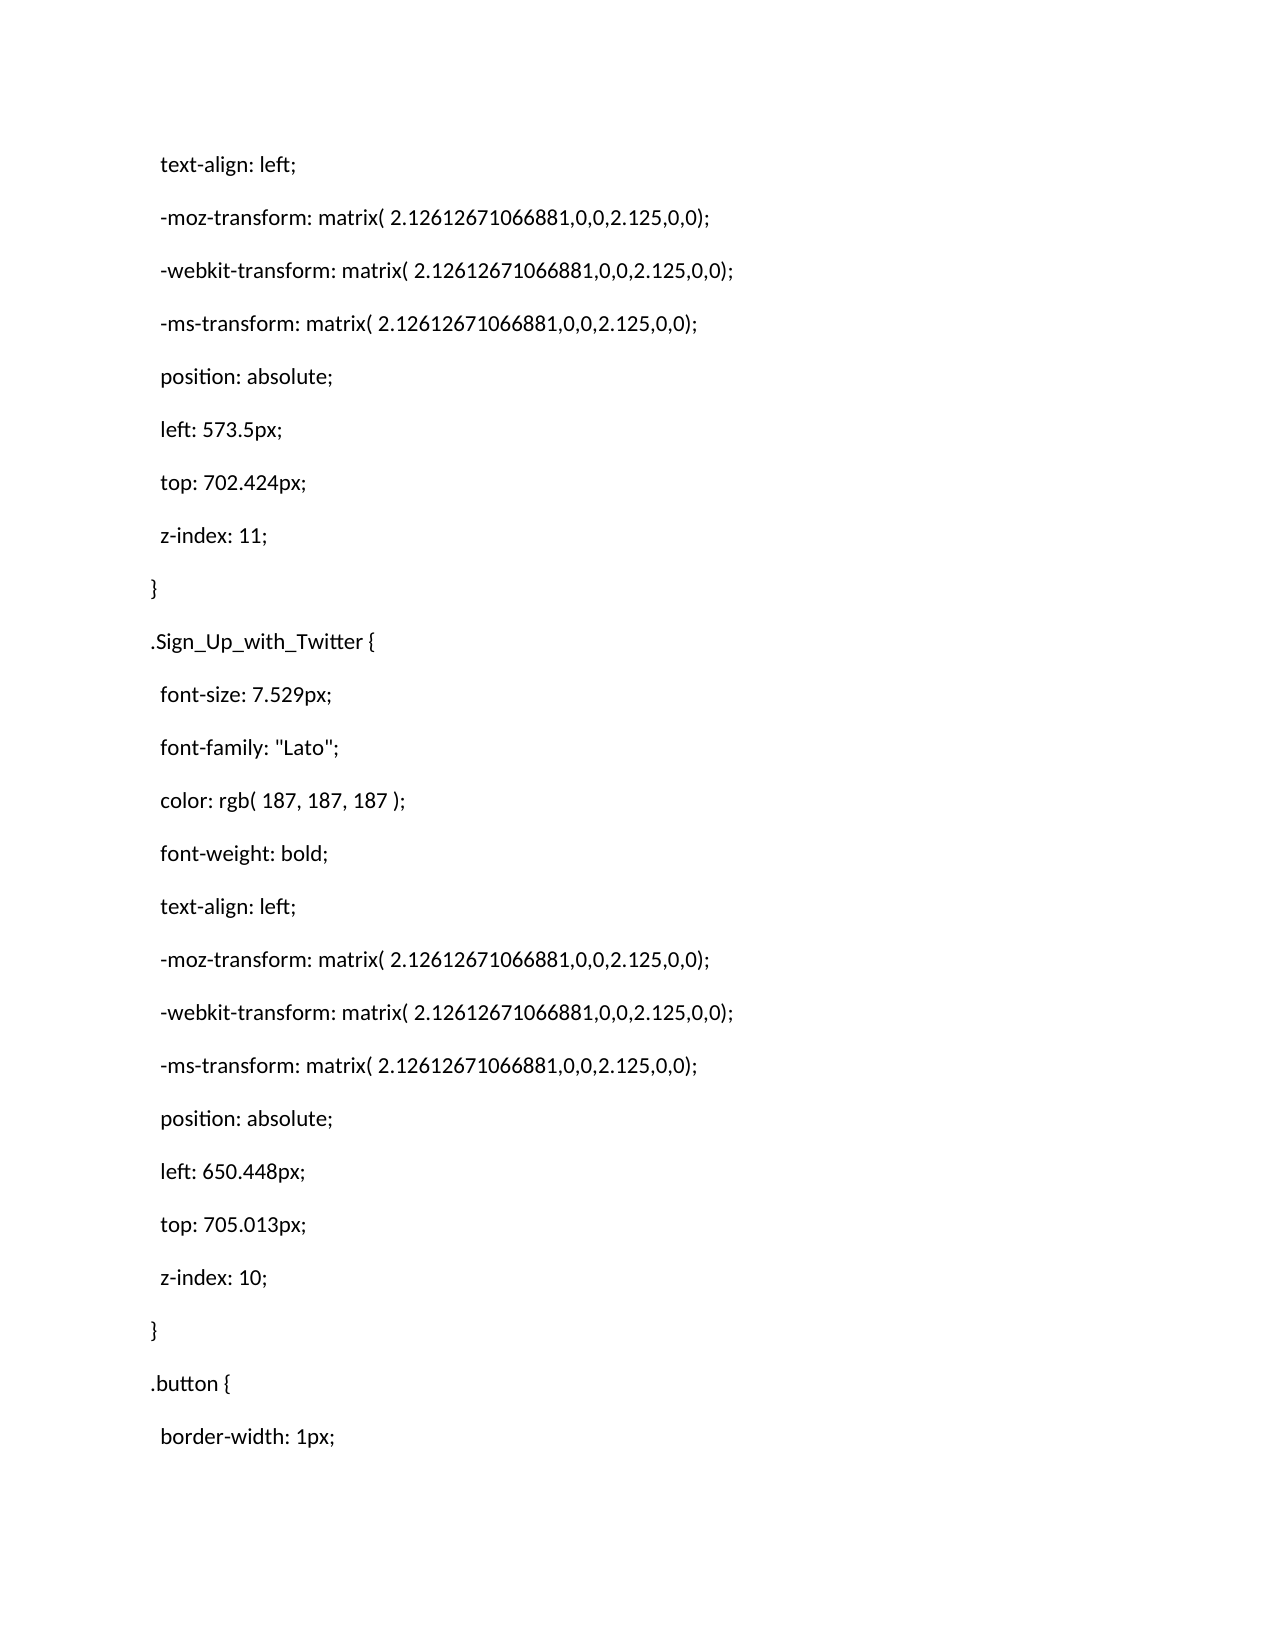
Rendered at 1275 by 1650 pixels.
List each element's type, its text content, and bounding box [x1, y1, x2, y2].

text .Sign_Up_with_Twitter { [150, 627, 1125, 655]
text -webkit-transform: matrix( 2.12612671066881,0,0,2.125,0,0); [150, 256, 1125, 284]
text z-index: 11; [150, 521, 1125, 549]
text -ms-transform: matrix( 2.12612671066881,0,0,2.125,0,0); [150, 1051, 1125, 1079]
text -moz-transform: matrix( 2.12612671066881,0,0,2.125,0,0); [150, 203, 1125, 231]
text } [150, 574, 1125, 602]
text .button { [150, 1369, 1125, 1397]
text top: 705.013px; [150, 1210, 1125, 1238]
text color: rgb( 187, 187, 187 ); [150, 786, 1125, 814]
text left: 573.5px; [150, 415, 1125, 443]
text position: absolute; [150, 1104, 1125, 1132]
text } [150, 1316, 1125, 1344]
text font-family: "Lato"; [150, 733, 1125, 761]
text text-align: left; [150, 150, 1125, 178]
text -ms-transform: matrix( 2.12612671066881,0,0,2.125,0,0); [150, 309, 1125, 337]
text position: absolute; [150, 362, 1125, 390]
text text-align: left; [150, 892, 1125, 920]
text font-size: 7.529px; [150, 680, 1125, 708]
text font-weight: bold; [150, 839, 1125, 867]
text -moz-transform: matrix( 2.12612671066881,0,0,2.125,0,0); [150, 945, 1125, 973]
text top: 702.424px; [150, 468, 1125, 496]
text z-index: 10; [150, 1263, 1125, 1291]
text -webkit-transform: matrix( 2.12612671066881,0,0,2.125,0,0); [150, 998, 1125, 1026]
text left: 650.448px; [150, 1157, 1125, 1185]
text border-width: 1px; [150, 1422, 1125, 1451]
